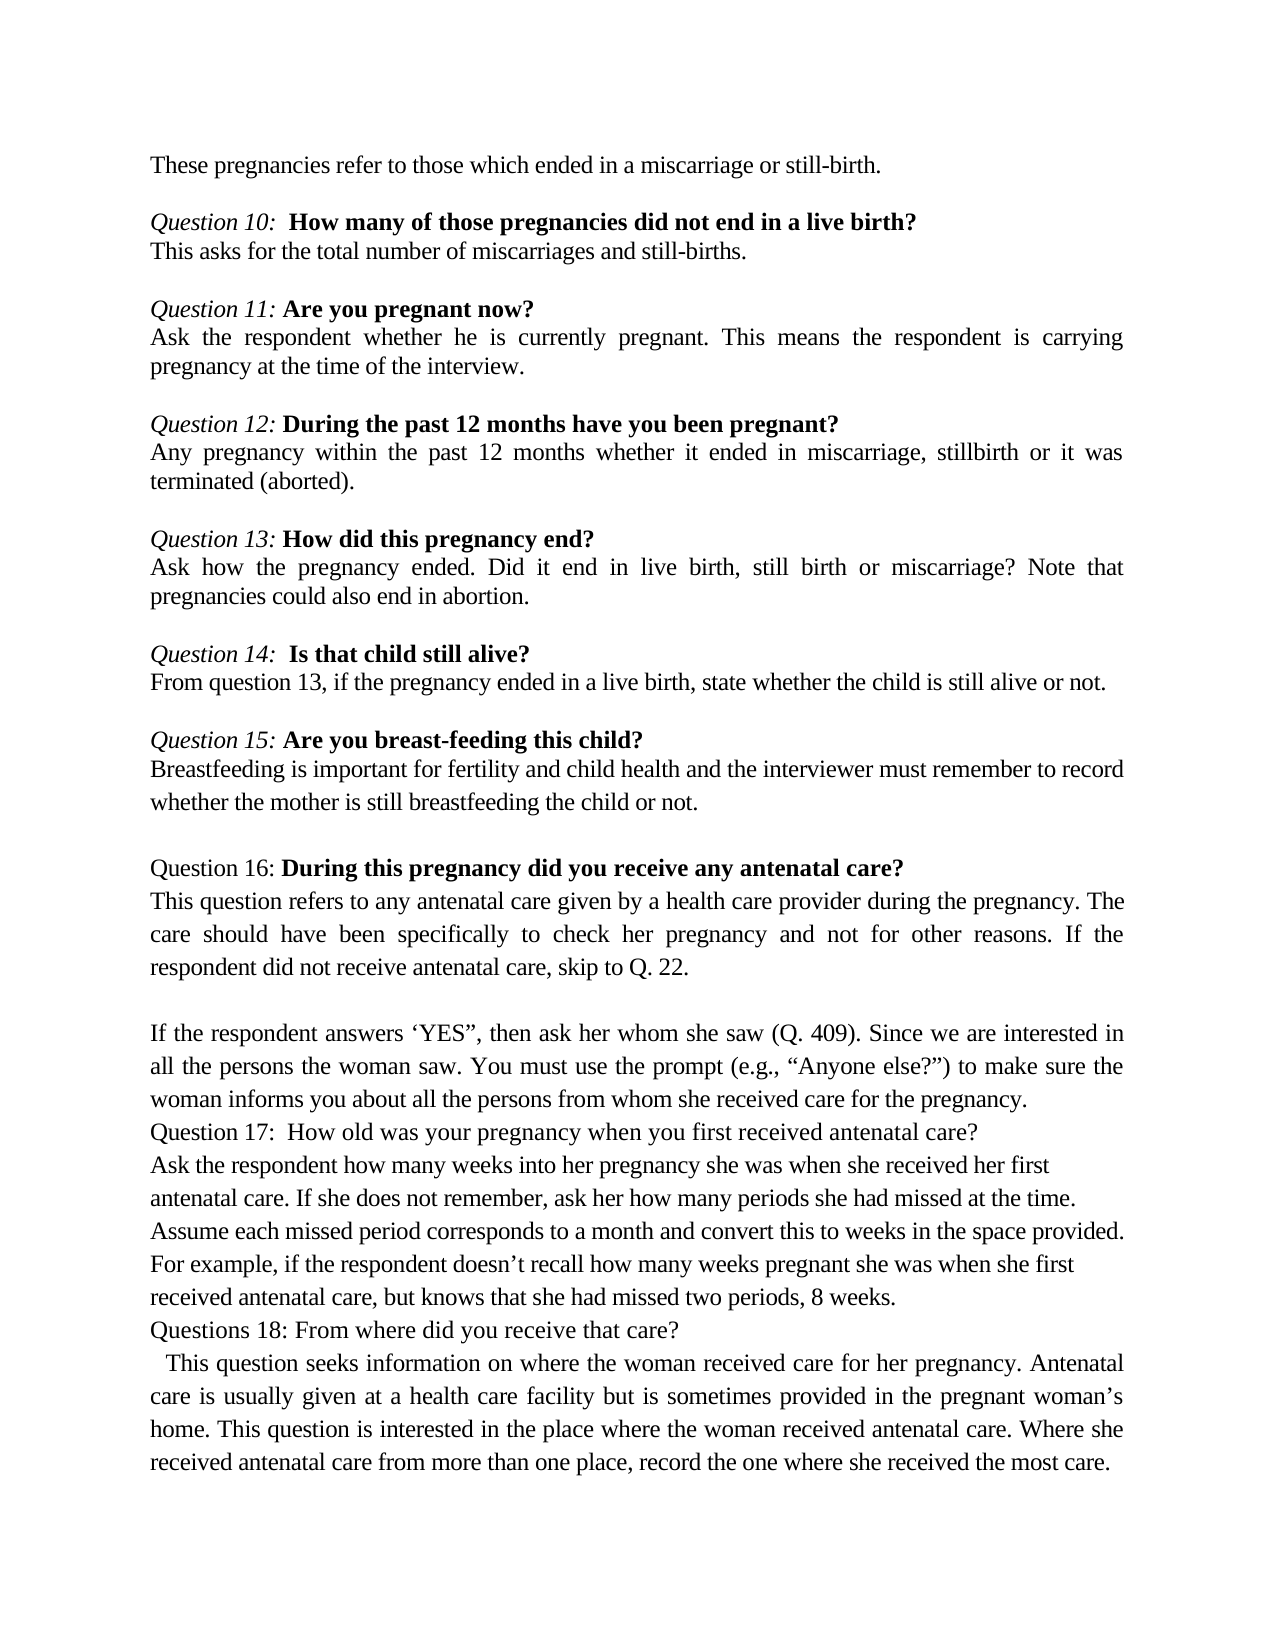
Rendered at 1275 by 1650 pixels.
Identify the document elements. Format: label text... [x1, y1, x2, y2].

text Ask the respondent how many weeks into her pregnancy she was when she received her first antenatal care. If she does not remember, ask her how many periods she had missed at the time. Assume each missed period corresponds to a month and convert this to weeks in the space provided. For example, if the respondent doesn’t recall how many weeks pregnant she was when she first received antenatal care, but knows that she had missed two periods, 8 weeks. [150, 1150, 1125, 1311]
text Question 13: How did this pregnancy end? [150, 524, 1125, 552]
text Ask how the pregnancy ended. Did it end in live birth, still birth or miscarriage? Note that pregnancies could also end in abortion. [150, 552, 1125, 610]
text This asks for the total number of miscarriages and still-births. [150, 236, 1125, 265]
text Questions 18: From where did you receive that care? [150, 1315, 1125, 1344]
text Question 17: How old was your pregnancy when you first received antenatal care? [150, 1117, 1125, 1146]
text From question 13, if the pregnancy ended in a live birth, state whether the child is still alive or not. [150, 667, 1125, 696]
text This question seeks information on where the woman received care for her pregnancy. Antenatal care is usually given at a health care facility but is sometimes provided in the pregnant woman’s home. This question is interested in the place where the woman received antenatal care. Where she received antenatal care from more than one place, record the one where she received the most care. [150, 1348, 1125, 1476]
text This question refers to any antenatal care given by a health care provider during the pregnancy. The care should have been specifically to check her pregnancy and not for other reasons. If the respondent did not receive antenatal care, skip to Q. 22. [150, 886, 1125, 981]
text These pregnancies refer to those which ended in a miscarriage or still-birth. [150, 150, 1125, 179]
text Ask the respondent whether he is currently pregnant. This means the respondent is carrying pregnancy at the time of the interview. [150, 322, 1125, 380]
text If the respondent answers ‘YES”, then ask her whom she saw (Q. 409). Since we are interested in all the persons the woman saw. You must use the prompt (e.g., “Anyone else?”) to make sure the woman informs you about all the persons from whom she received care for the pregnancy. [150, 1018, 1125, 1113]
text Question 15: Are you breast-feeding this child? [150, 725, 1125, 754]
text Question 10: How many of those pregnancies did not end in a live birth? [150, 207, 1125, 236]
text Question 12: During the past 12 months have you been pregnant? [150, 409, 1125, 437]
text Question 16: During this pregnancy did you receive any antenatal care? [150, 853, 1125, 882]
text Any pregnancy within the past 12 months whether it ended in miscarriage, stillbirth or it was terminated (aborted). [150, 437, 1125, 495]
text Question 11: Are you pregnant now? [150, 294, 1125, 322]
text Question 14: Is that child still alive? [150, 639, 1125, 667]
text Breastfeeding is important for fertility and child health and the interviewer must remember to record whether the mother is still breastfeeding the child or not. [150, 754, 1125, 816]
